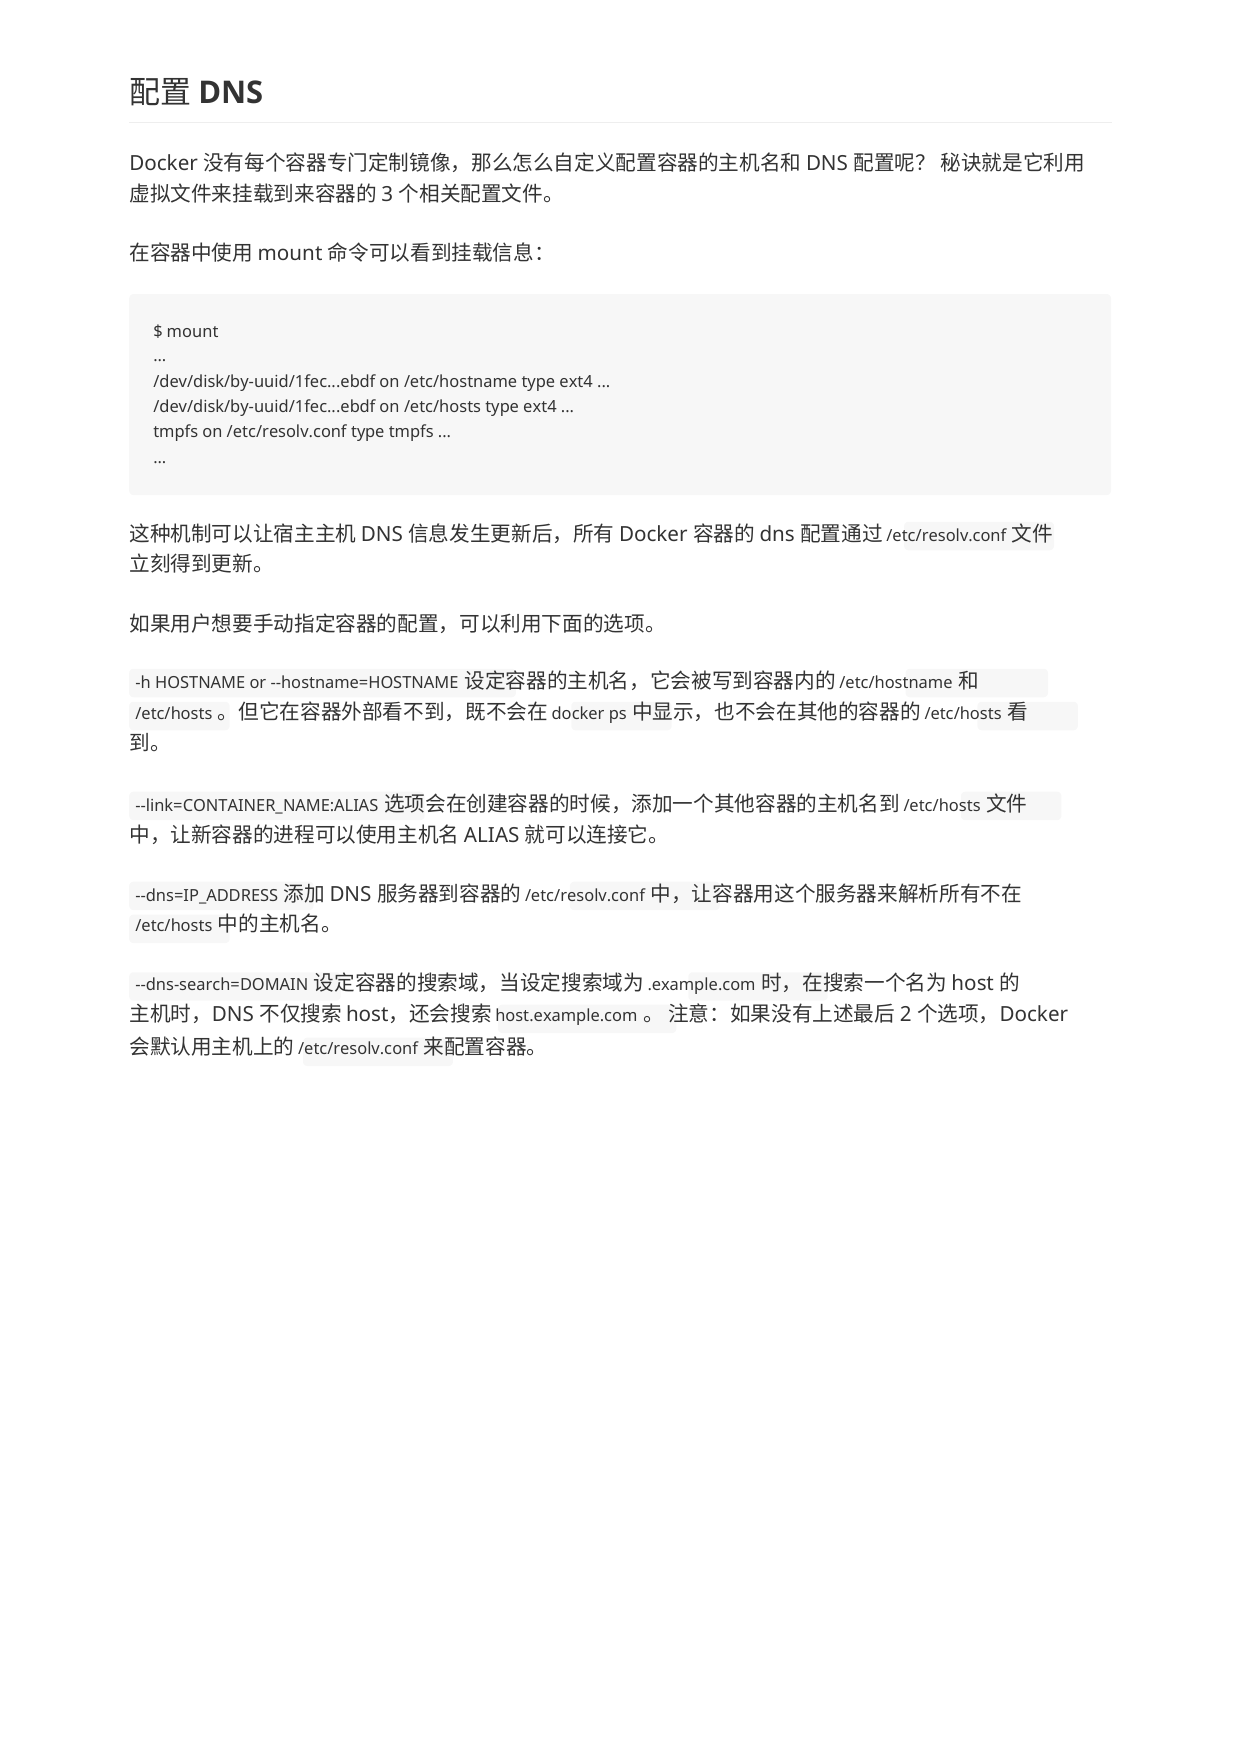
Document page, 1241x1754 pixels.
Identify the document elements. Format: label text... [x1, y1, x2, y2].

text ... [153, 443, 1240, 468]
text 虚拟文件来挂载到来容器的 3 个相关配置文件。 [129, 175, 1240, 208]
text /etc/hosts 中的主机名。 [135, 906, 1240, 938]
text 主机时，DNS 不仅搜索host，还会搜索 host.example.com 。 注意：如果没有上述最后 2 个选项，Docker [129, 995, 1240, 1028]
text --dns=IP_ADDRESS 添加 DNS 服务器到容器的 /etc/resolv.conf 中，让容器用这个服务器来解析所有不在 [135, 883, 1240, 906]
text -h HOSTNAME or --hostname=HOSTNAME 设定容器的主机名，它会被写到容器内的 /etc/hostname 和 [135, 670, 1240, 693]
text tmpfs on /etc/resolv.conf type tmpfs ... [153, 417, 1240, 443]
text ... [153, 341, 1240, 367]
text 在容器中使用 mount 命令可以看到挂载信息： [129, 242, 1240, 265]
text 如果用户想要手动指定容器的配置，可以利用下面的选项。 [129, 613, 1240, 636]
text 配置 DNS [129, 74, 1240, 110]
text 会默认用主机上的 /etc/resolv.conf 来配置容器。 [129, 1028, 1240, 1061]
text 这种机制可以让宿主主机 DNS 信息发生更新后，所有 Docker 容器的 dns 配置通过 /etc/resolv.conf 文件 [129, 523, 1240, 546]
text /dev/disk/by-uuid/1fec...ebdf on /etc/hostname type ext4 ... [153, 367, 1240, 392]
text /dev/disk/by-uuid/1fec...ebdf on /etc/hosts type ext4 ... [153, 392, 1240, 417]
text Docker 没有每个容器专门定制镜像，那么怎么自定义配置容器的主机名和 DNS 配置呢？ 秘诀就是它利用 [129, 152, 1240, 175]
text 中，让新容器的进程可以使用主机名 ALIAS 就可以连接它。 [129, 816, 1240, 849]
text 立刻得到更新。 [129, 546, 1240, 577]
text $ mount [153, 323, 1240, 341]
text --link=CONTAINER_NAME:ALIAS 选项会在创建容器的时候，添加一个其他容器的主机名到 /etc/hosts 文件 [135, 793, 1240, 816]
text --dns-search=DOMAIN 设定容器的搜索域，当设定搜索域为 .example.com 时，在搜索一个名为 host 的 [135, 973, 1240, 995]
text 到。 [129, 726, 1240, 757]
text /etc/hosts 。但它在容器外部看不到，既不会在 docker ps 中显示，也不会在其他的容器的 /etc/hosts 看 [135, 693, 1240, 726]
